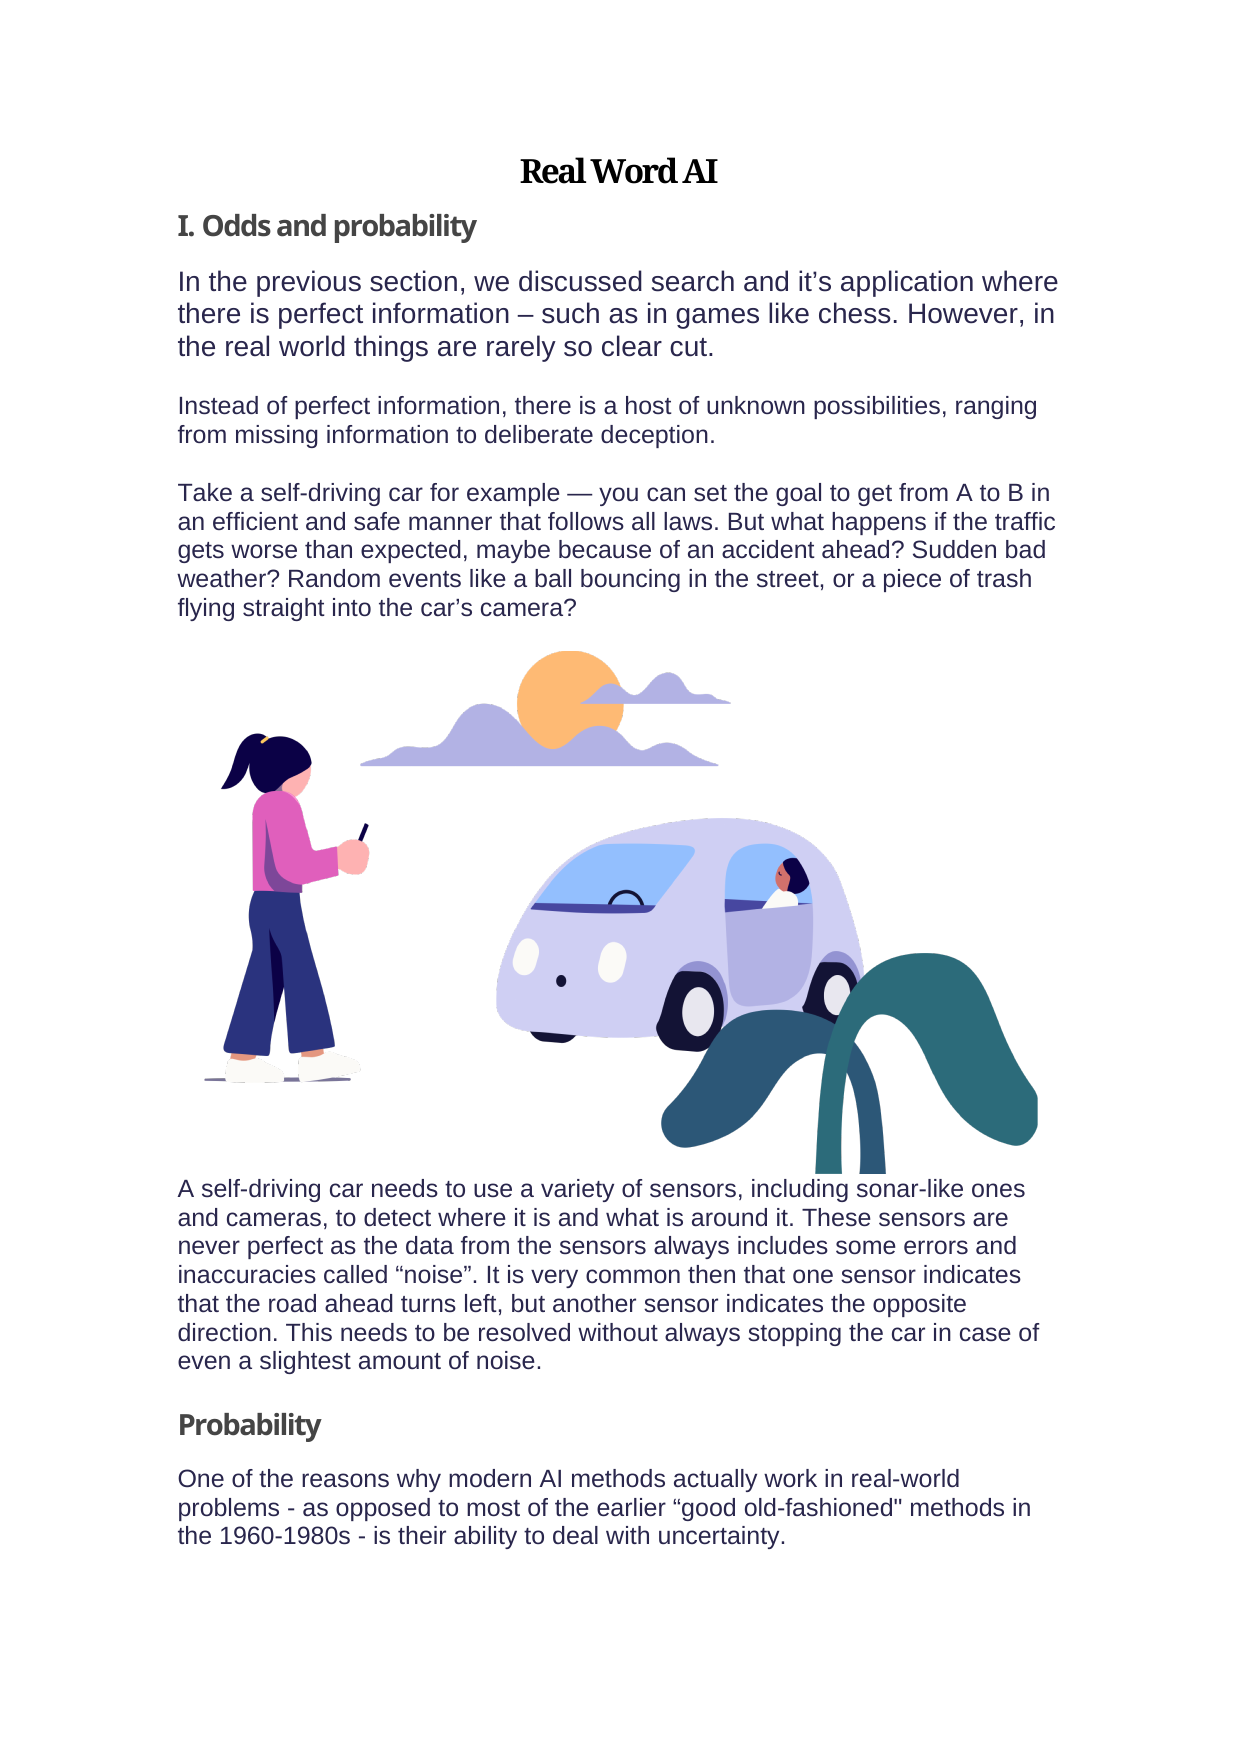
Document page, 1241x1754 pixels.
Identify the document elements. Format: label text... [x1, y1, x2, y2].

text A self-driving car needs to use a variety of sensors, including sonar-like ones and cameras, to detect where it is and what is around it. These sensors are never perfect as the data from the sensors always includes some errors and inaccuracies called “noise”. It is very common then that one sensor indicates that the road ahead turns left, but another sensor indicates the opposite direction. This needs to be resolved without always stopping the car in case of even a slightest amount of noise. [177, 1174, 1063, 1375]
text Take a self-driving car for example — you can set the goal to get from A to B in an efficient and safe manner that follows all laws. But what happens if the traffic gets worse than expected, maybe because of an accident ahead? Sudden bad weather? Random events like a ball bouncing in the street, or a piece of trash flying straight into the car’s camera? [177, 478, 1063, 622]
subtitle Probability [177, 1404, 1063, 1444]
subtitle Real Word AI [177, 148, 1063, 193]
subtitle I. Odds and probability [177, 206, 1063, 245]
text In the previous section, we discussed search and it’s application where there is perfect information – such as in games like chess. However, in the real world things are rarely so clear cut. [177, 265, 1063, 362]
picture [202, 651, 1038, 1174]
text One of the reasons why modern AI methods actually work in real-world problems - as opposed to most of the earlier “good old-fashioned" methods in the 1960-1980s - is their ability to deal with uncertainty. [177, 1464, 1063, 1550]
text Instead of perfect information, there is a host of unknown possibilities, ranging from missing information to deliberate deception. [177, 391, 1063, 449]
